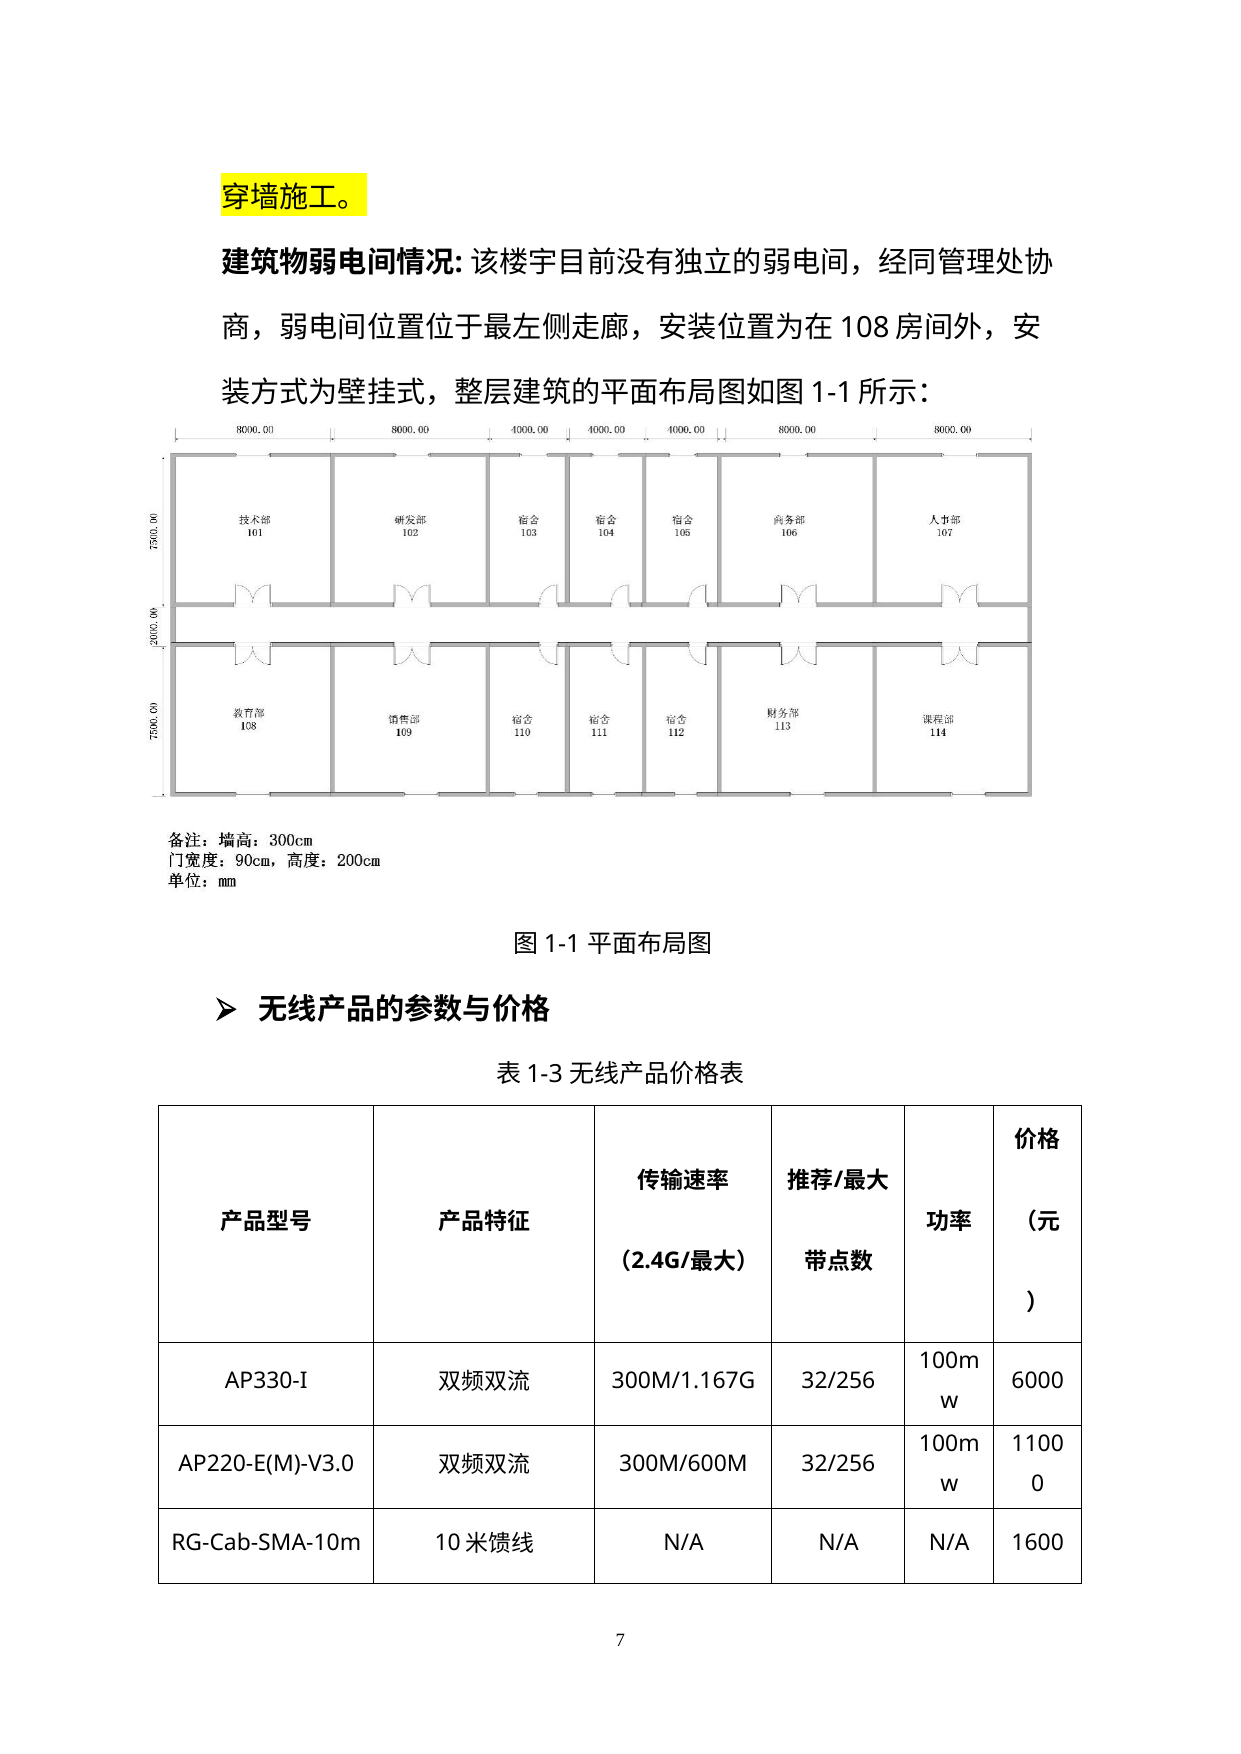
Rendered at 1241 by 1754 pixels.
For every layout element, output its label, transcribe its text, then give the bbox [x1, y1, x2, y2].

table_cell 11000 [994, 1426, 1081, 1508]
table_cell 32/256 [772, 1343, 904, 1425]
table_cell 300M/600M [595, 1426, 771, 1508]
table_cell 300M/1.167G [595, 1343, 771, 1425]
table_cell AP330-I [159, 1343, 373, 1425]
table_cell 32/256 [772, 1426, 904, 1508]
table_header 推荐/最大带点数 [772, 1106, 904, 1342]
table_cell AP220-E(M)-V3.0 [159, 1426, 373, 1508]
table_cell 6000 [994, 1343, 1081, 1425]
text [221, 162, 1063, 227]
text 表1-3 无线产品价格表 [177, 1039, 1063, 1104]
table_cell N/A [905, 1509, 993, 1583]
list 无线产品的参数与价格 [215, 974, 1063, 1039]
table_cell 100mw [905, 1426, 993, 1508]
table_cell 双频双流 [374, 1343, 594, 1425]
table_cell 1600 [994, 1509, 1081, 1583]
table_cell N/A [595, 1509, 771, 1583]
table_header 产品型号 [159, 1106, 373, 1342]
table_cell 100mw [905, 1343, 993, 1425]
text 图1-1 平面布局图 [162, 909, 1063, 974]
table_cell 双频双流 [374, 1426, 594, 1508]
picture [146, 422, 1032, 897]
table_cell N/A [772, 1509, 904, 1583]
text 建筑物弱电间情况: 该楼宇目前没有独立的弱电间，经同管理处协商，弱电间位置位于最左侧走廊，安装位置为在108房间外，安装方式为壁挂式，整层建筑的平面布局图如图1-1所示： [221, 227, 1063, 422]
table_cell 10米馈线 [374, 1509, 594, 1583]
table_header 产品特征 [374, 1106, 594, 1342]
table_header 价格（元） [994, 1106, 1081, 1342]
table_cell RG-Cab-SMA-10m [159, 1509, 373, 1583]
table_header 传输速率 （2.4G/最大） [595, 1106, 771, 1342]
table_header 功率 [905, 1106, 993, 1342]
